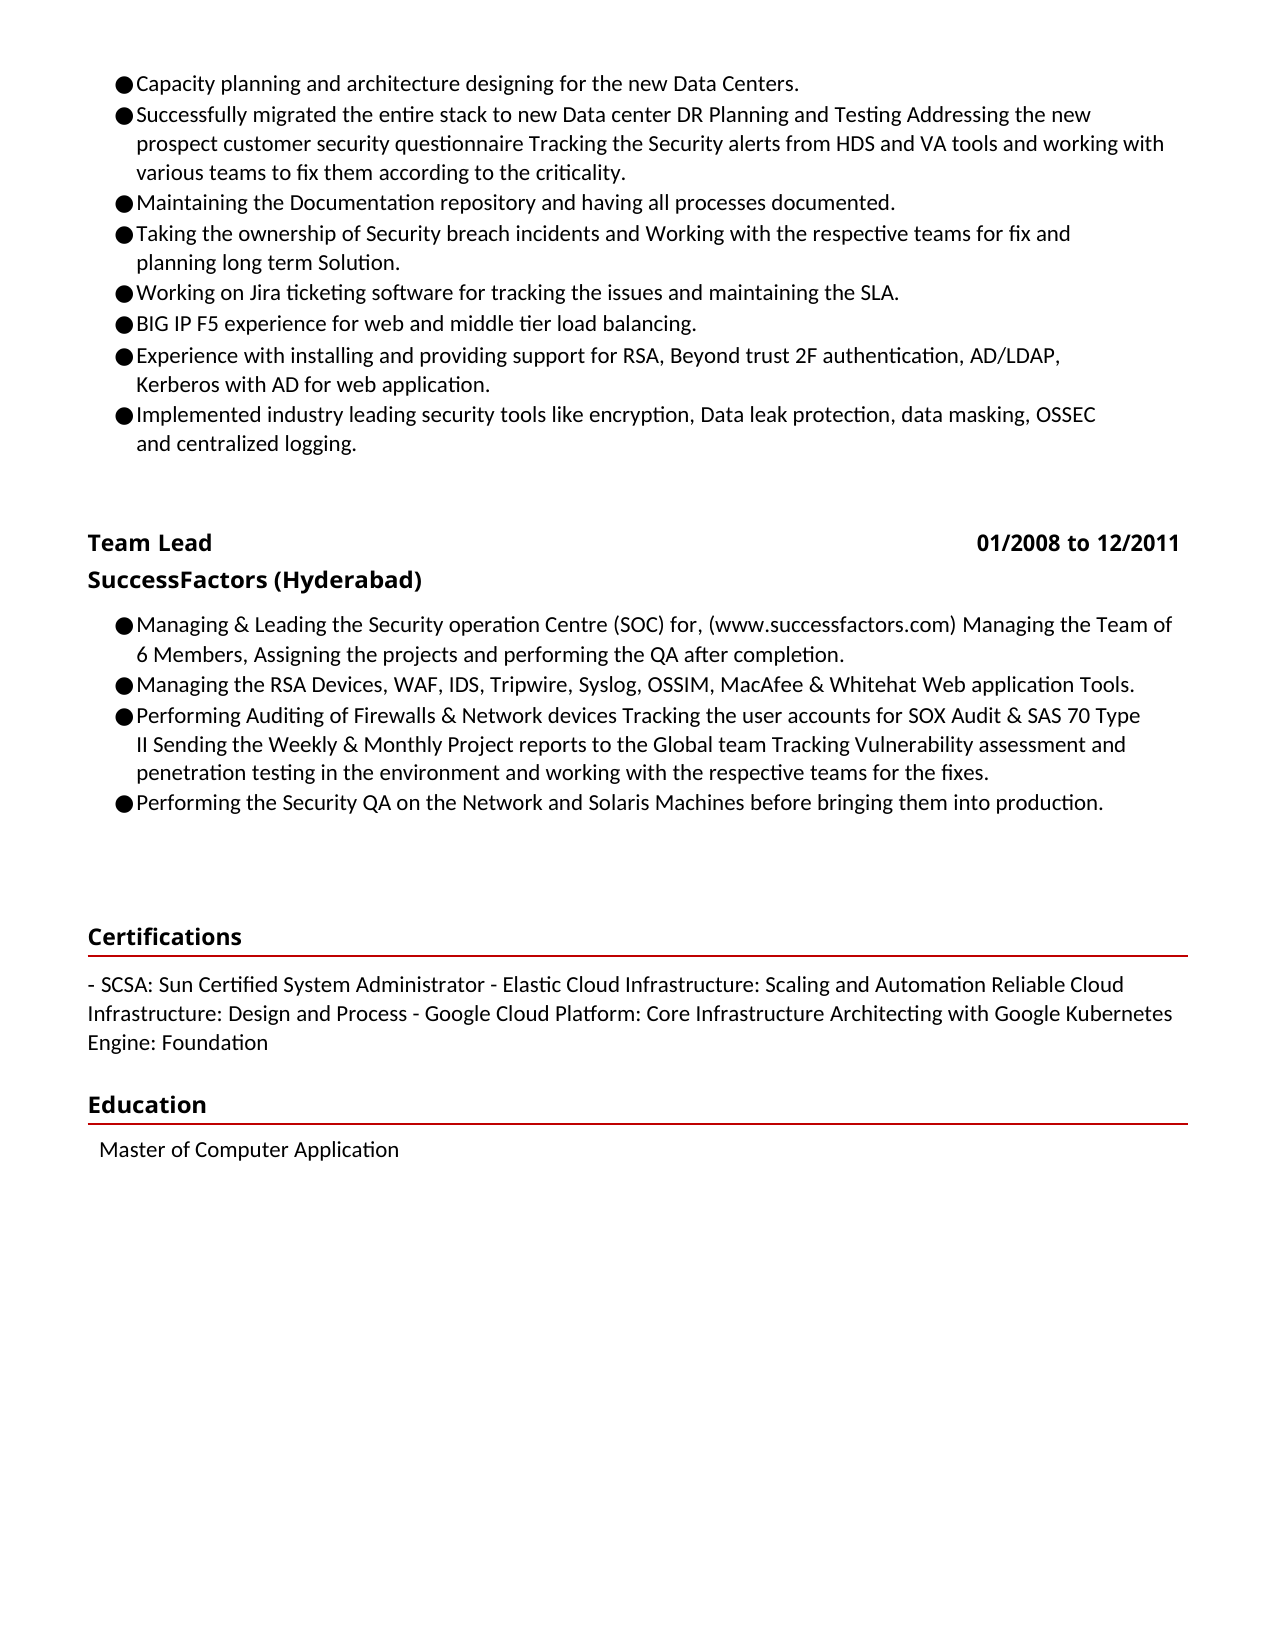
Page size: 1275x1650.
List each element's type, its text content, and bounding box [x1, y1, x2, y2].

list Maintaining the Documentation repository and having all processes documented. [114, 186, 1198, 217]
list Implemented industry leading security tools like encryption, Data leak protection, data masking, OSSEC and centralized logging. [114, 398, 1132, 457]
list BIG IP F5 experience for web and middle tier load balancing. [114, 307, 1198, 339]
list Experience with installing and providing support for RSA, Beyond trust 2F authentication, AD/LDAP, Kerberos with AD for web application. [114, 339, 1142, 398]
subtitle Education [87, 1088, 1198, 1120]
subtitle Certifications [87, 921, 1198, 952]
list Working on Jira ticketing software for tracking the issues and maintaining the SLA. [114, 276, 1198, 307]
text Master of Computer Application [99, 1136, 1198, 1163]
list Performing the Security QA on the Network and Solaris Machines before bringing them into production. [114, 786, 1198, 817]
list Capacity planning and architecture designing for the new Data Centers. [114, 67, 1198, 98]
list Managing the RSA Devices, WAF, IDS, Tripwire, Syslog, OSSIM, MacAfee & Whitehat Web application Tools. [114, 668, 1198, 699]
list Managing & Leading the Security operation Centre (SOC) for, (www.successfactors.com) Managing the Team of 6 Members, Assigning the projects and performing the QA after completion. [114, 608, 1180, 668]
list Performing Auditing of Firewalls & Network devices Tracking the user accounts for SOX Audit & SAS 70 Type II Sending the Weekly & Monthly Project reports to the Global team Tracking Vulnerability assessment and penetration testing in the environment and working with the respective teams for the fixes. [114, 699, 1149, 786]
list Taking the ownership of Security breach incidents and Working with the respective teams for fix and planning long term Solution. [114, 217, 1150, 276]
text SuccessFactors (Hyderabad) [87, 564, 1198, 595]
text - SCSA: Sun Certified System Administrator - Elastic Cloud Infrastructure: Scaling and Automation Reliable Cloud Infrastructure: Design and Process - Google Cloud Platform: Core Infrastructure Architecting with Google Kubernetes Engine: Foundation [87, 968, 1198, 1056]
subtitle Team Lead 01/2008 to 12/2011 [87, 526, 1198, 558]
list Successfully migrated the entire stack to new Data center DR Planning and Testing Addressing the new prospect customer security questionnaire Tracking the Security alerts from HDS and VA tools and working with various teams to fix them according to the criticality. [114, 98, 1170, 186]
